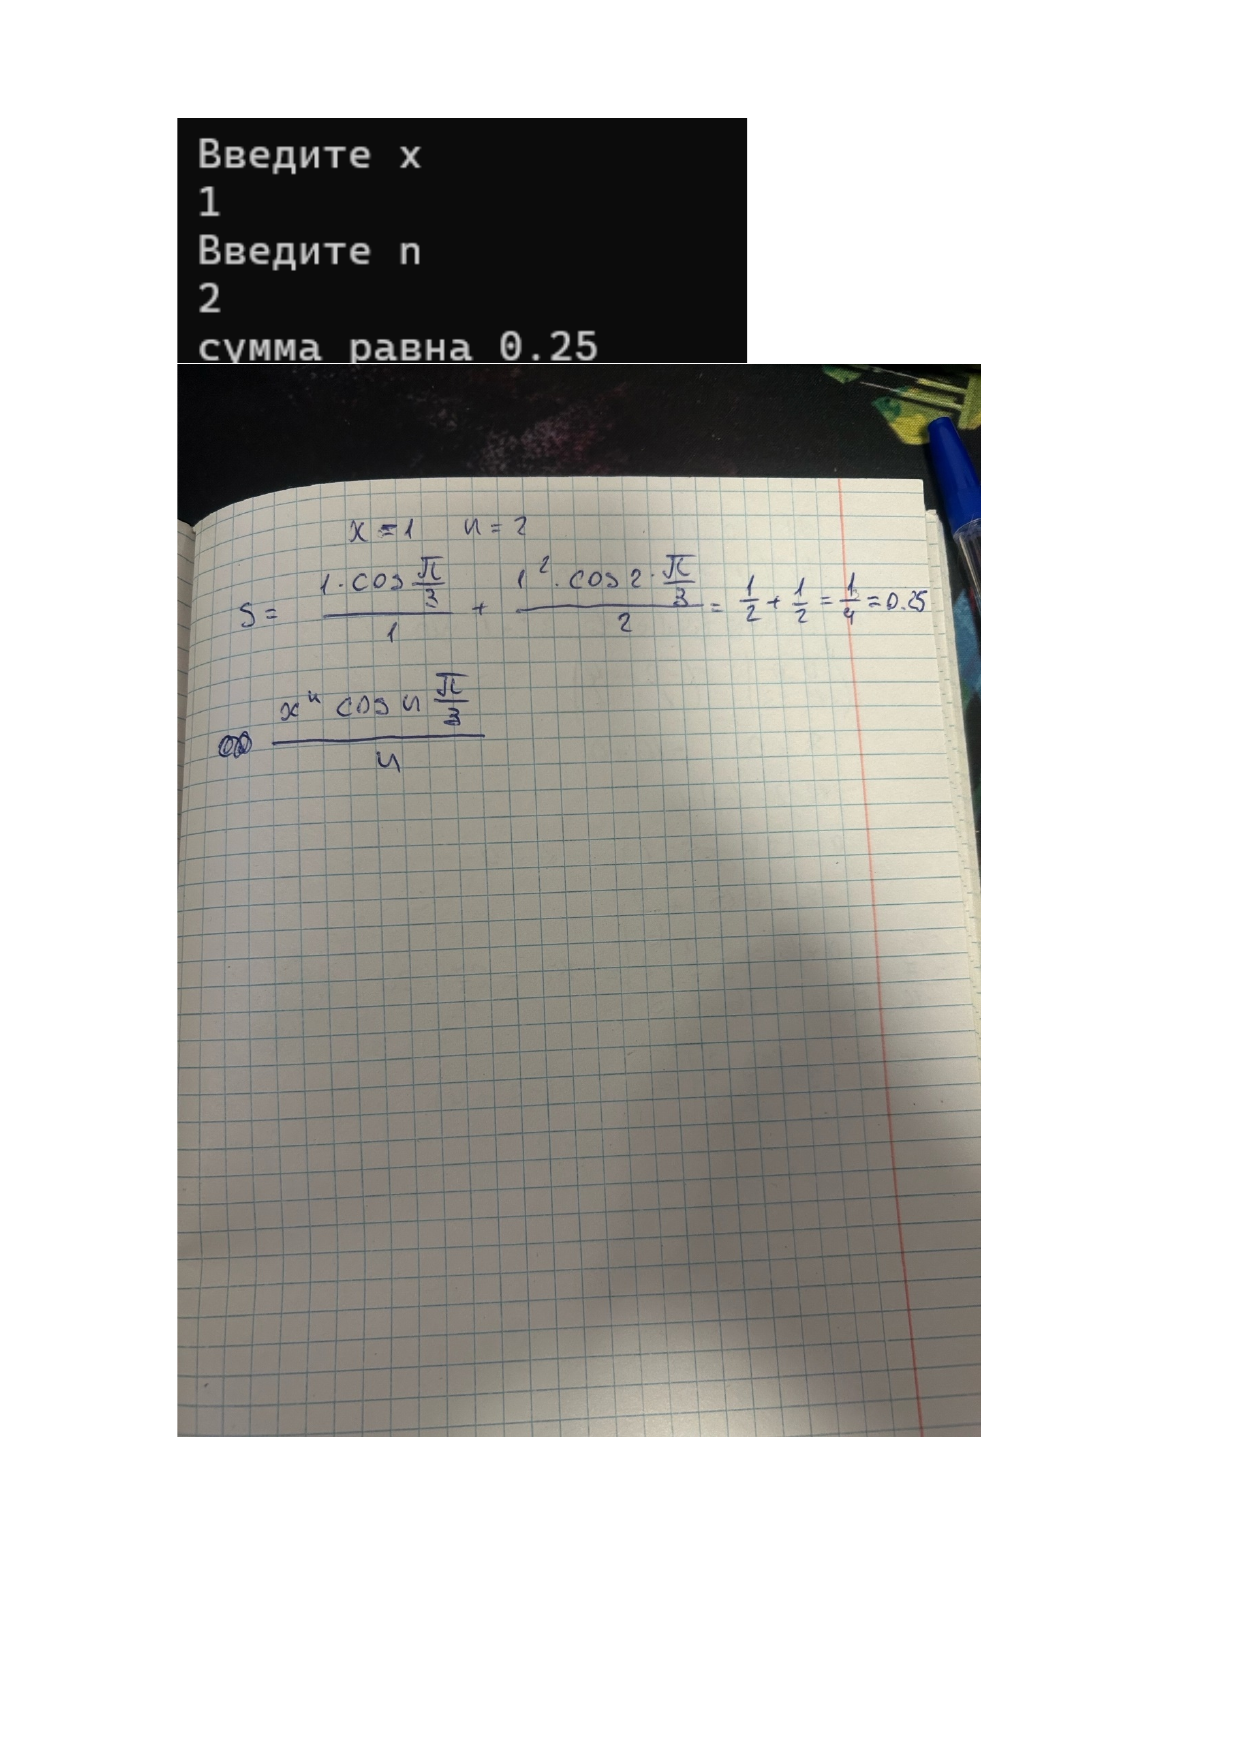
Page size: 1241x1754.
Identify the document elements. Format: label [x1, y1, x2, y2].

picture [177, 118, 748, 363]
picture [177, 364, 981, 1437]
